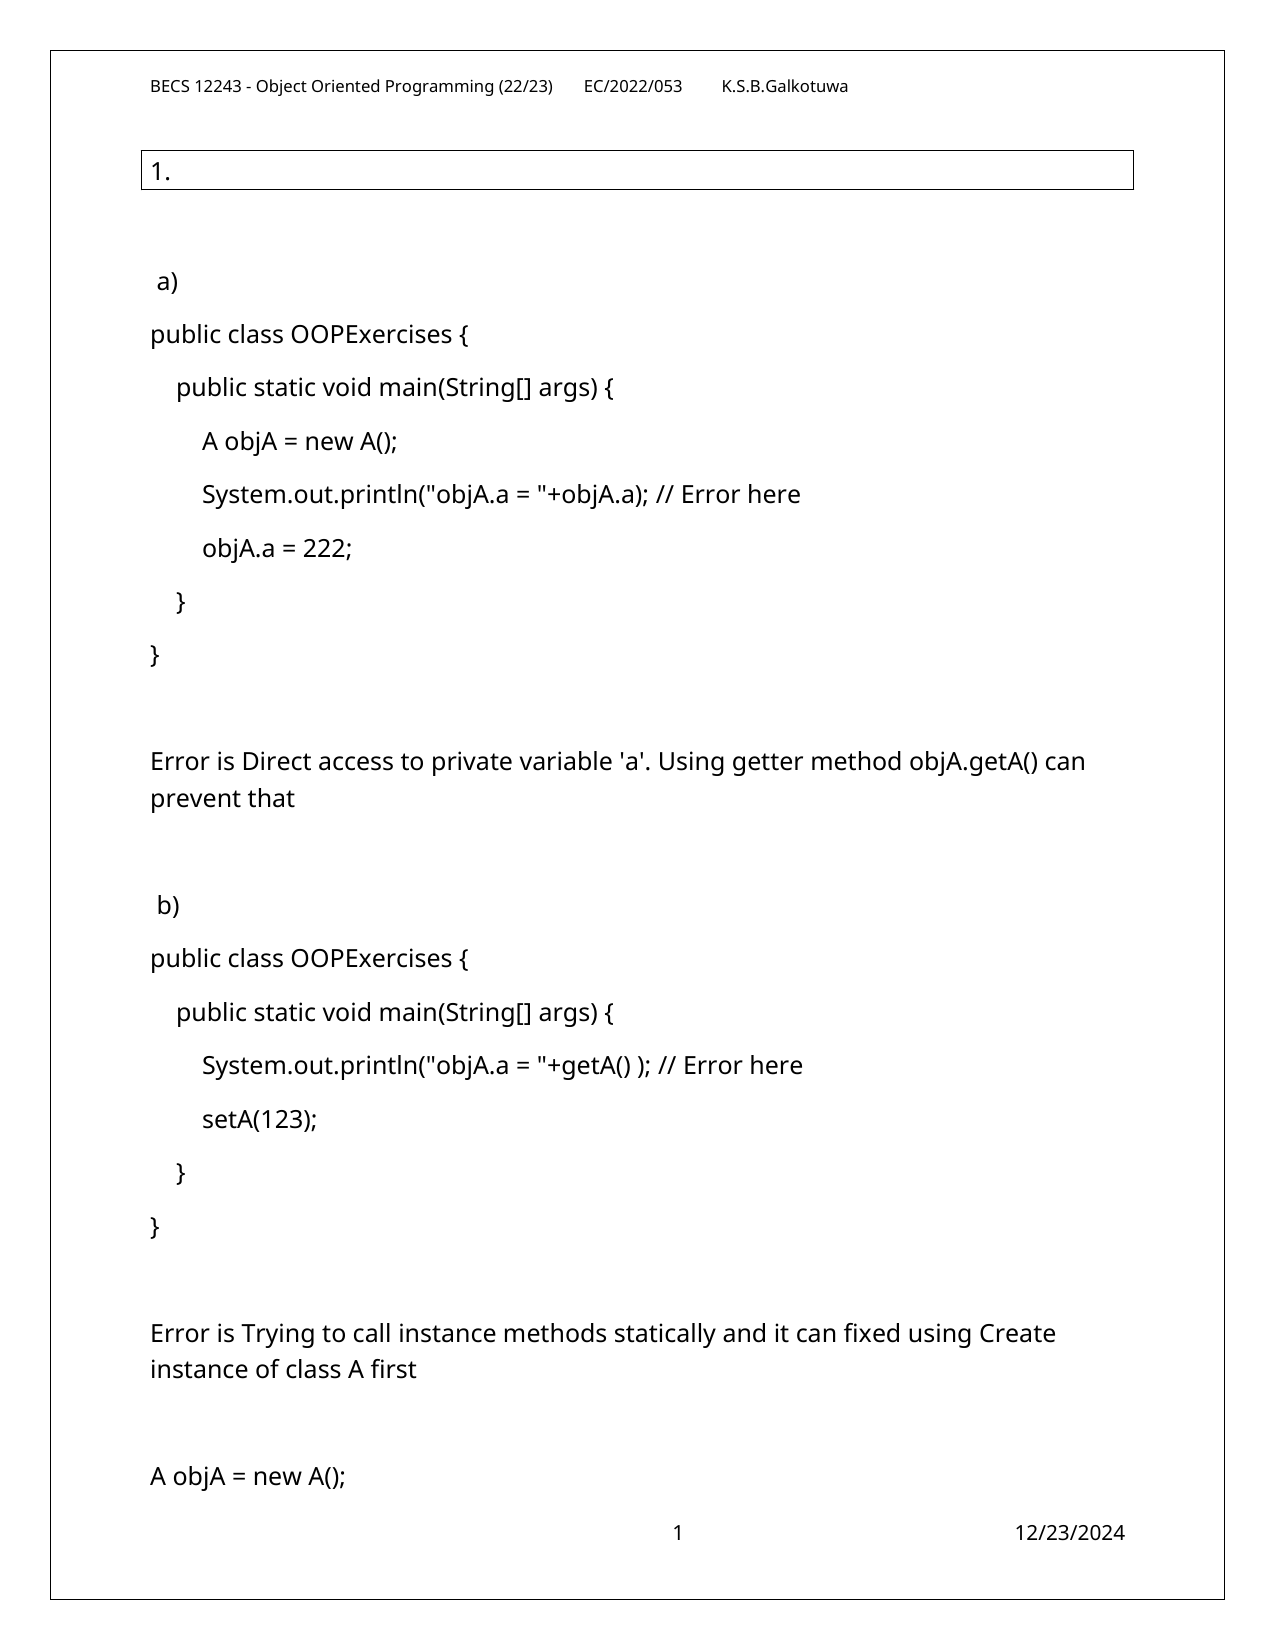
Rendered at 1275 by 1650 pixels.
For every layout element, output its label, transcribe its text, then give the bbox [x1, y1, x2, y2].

text objA.a = 222; [150, 530, 1125, 564]
text System.out.println("objA.a = "+getA() ); // Error here [150, 1048, 1125, 1082]
text Error is Trying to call instance methods statically and it can fixed using Create instance of class A first [150, 1315, 1125, 1386]
text setA(123); [150, 1101, 1125, 1136]
text public class OOPExercises { [150, 317, 1125, 351]
text a) [150, 263, 1125, 297]
text public class OOPExercises { [150, 941, 1125, 975]
text } [150, 1155, 1125, 1189]
text A objA = new A(); [150, 1459, 1125, 1493]
text } [150, 637, 1125, 671]
text public static void main(String[] args) { [150, 370, 1125, 404]
text } [150, 1208, 1125, 1242]
text public static void main(String[] args) { [150, 994, 1125, 1029]
text A objA = new A(); [150, 423, 1125, 457]
text Error is Direct access to private variable 'a'. Using getter method objA.getA() can prevent that [150, 744, 1125, 815]
text } [150, 584, 1125, 618]
text System.out.println("objA.a = "+objA.a); // Error here [150, 477, 1125, 511]
text 1. [142, 151, 1133, 189]
text b) [150, 888, 1125, 922]
